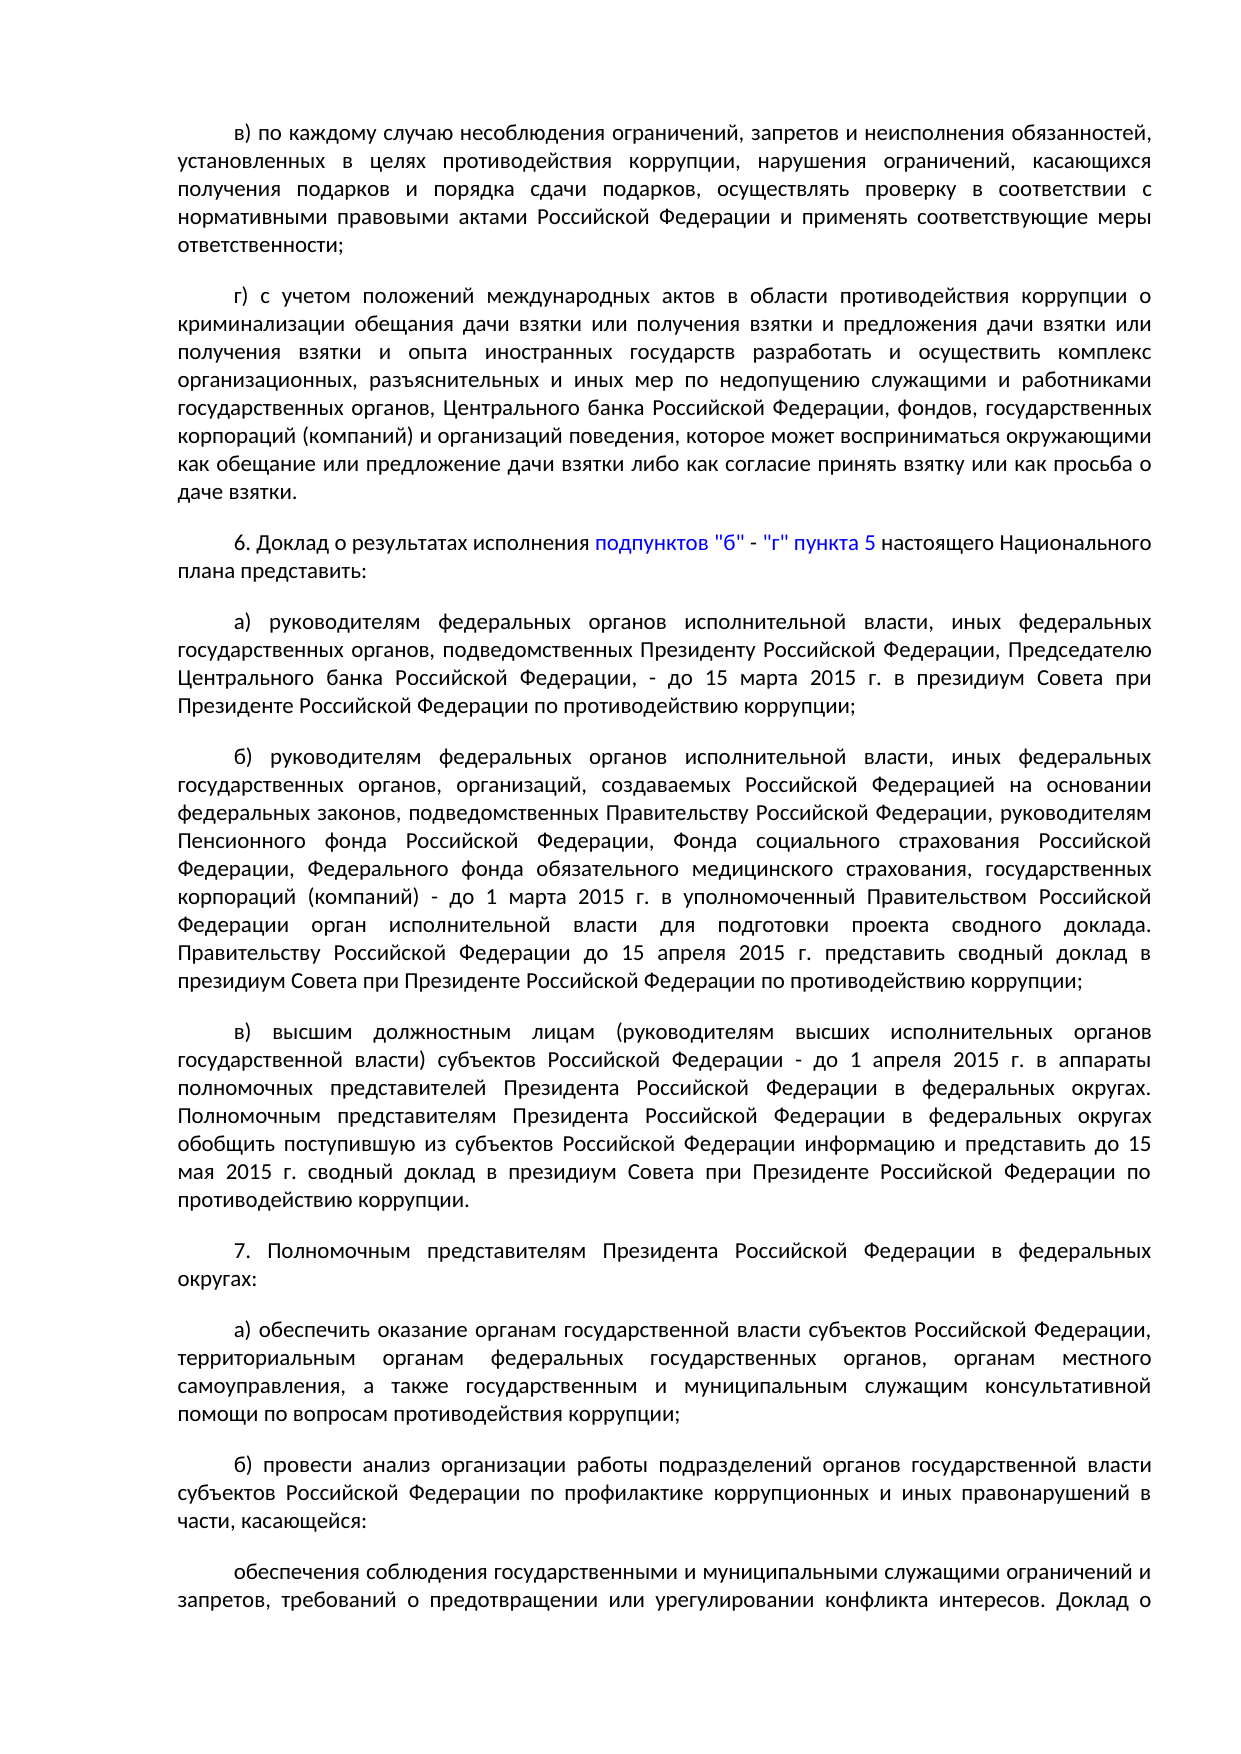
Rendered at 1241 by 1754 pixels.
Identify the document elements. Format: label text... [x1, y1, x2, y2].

text б) руководителям федеральных органов исполнительной власти, иных федеральных государственных органов, организаций, создаваемых Российской Федерацией на основании федеральных законов, подведомственных Правительству Российской Федерации, руководителям Пенсионного фонда Российской Федерации, Фонда социального страхования Российской Федерации, Федерального фонда обязательного медицинского страхования, государственных корпораций (компаний) - до 1 марта 2015 г. в уполномоченный Правительством Российской Федерации орган исполнительной власти для подготовки проекта сводного доклада. Правительству Российской Федерации до 15 апреля 2015 г. представить сводный доклад в президиум Совета при Президенте Российской Федерации по противодействию коррупции; [177, 742, 1152, 994]
text в) высшим должностным лицам (руководителям высших исполнительных органов государственной власти) субъектов Российской Федерации - до 1 апреля 2015 г. в аппараты полномочных представителей Президента Российской Федерации в федеральных округах. Полномочным представителям Президента Российской Федерации в федеральных округах обобщить поступившую из субъектов Российской Федерации информацию и представить до 15 мая 2015 г. сводный доклад в президиум Совета при Президенте Российской Федерации по противодействию коррупции. [177, 1017, 1152, 1213]
text б) провести анализ организации работы подразделений органов государственной власти субъектов Российской Федерации по профилактике коррупционных и иных правонарушений в части, касающейся: [177, 1450, 1152, 1534]
text 7. Полномочным представителям Президента Российской Федерации в федеральных округах: [177, 1236, 1152, 1292]
text а) обеспечить оказание органам государственной власти субъектов Российской Федерации, территориальным органам федеральных государственных органов, органам местного самоуправления, а также государственным и муниципальным служащим консультативной помощи по вопросам противодействия коррупции; [177, 1315, 1152, 1427]
text г) с учетом положений международных актов в области противодействия коррупции о криминализации обещания дачи взятки или получения взятки и предложения дачи взятки или получения взятки и опыта иностранных государств разработать и осуществить комплекс организационных, разъяснительных и иных мер по недопущению служащими и работниками государственных органов, Центрального банка Российской Федерации, фондов, государственных корпораций (компаний) и организаций поведения, которое может восприниматься окружающими как обещание или предложение дачи взятки либо как согласие принять взятку или как просьба о даче взятки. [177, 281, 1152, 505]
text в) по каждому случаю несоблюдения ограничений, запретов и неисполнения обязанностей, установленных в целях противодействия коррупции, нарушения ограничений, касающихся получения подарков и порядка сдачи подарков, осуществлять проверку в соответствии с нормативными правовыми актами Российской Федерации и применять соответствующие меры ответственности; [177, 118, 1152, 258]
text 6. Доклад о результатах исполнения подпунктов "б" - "г" пункта 5 настоящего Национального плана представить: [177, 528, 1152, 584]
text а) руководителям федеральных органов исполнительной власти, иных федеральных государственных органов, подведомственных Президенту Российской Федерации, Председателю Центрального банка Российской Федерации, - до 15 марта 2015 г. в президиум Совета при Президенте Российской Федерации по противодействию коррупции; [177, 607, 1152, 719]
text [177, 1557, 1152, 1613]
